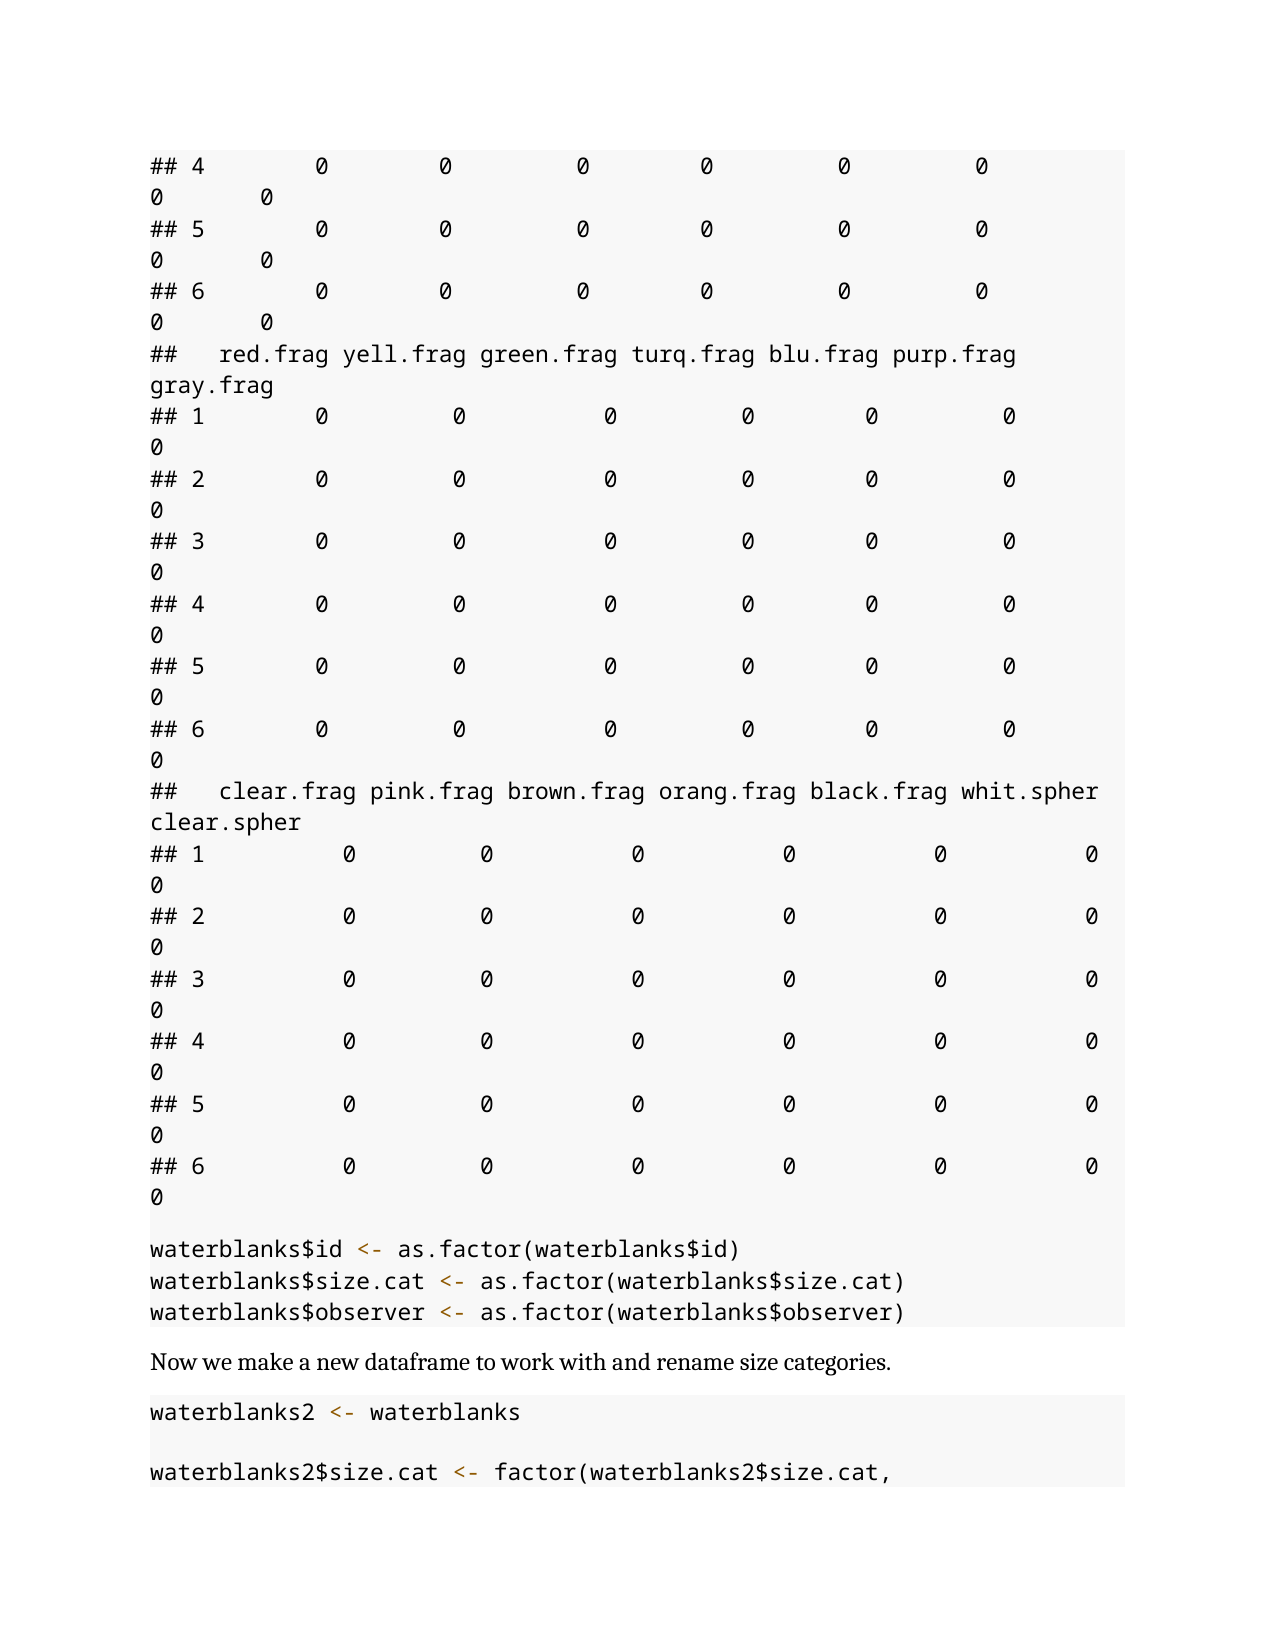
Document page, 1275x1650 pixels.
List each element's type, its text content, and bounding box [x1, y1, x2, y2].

text waterblanks$id <- as.factor(waterblanks$id) waterblanks$size.cat <- as.factor(waterblanks$size.cat) waterblanks$observer <- as.factor(waterblanks$observer) [150, 1233, 1125, 1327]
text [150, 1395, 1125, 1487]
text Now we make a new dataframe to work with and rename size categories. [150, 1348, 1125, 1377]
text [150, 150, 1125, 1212]
